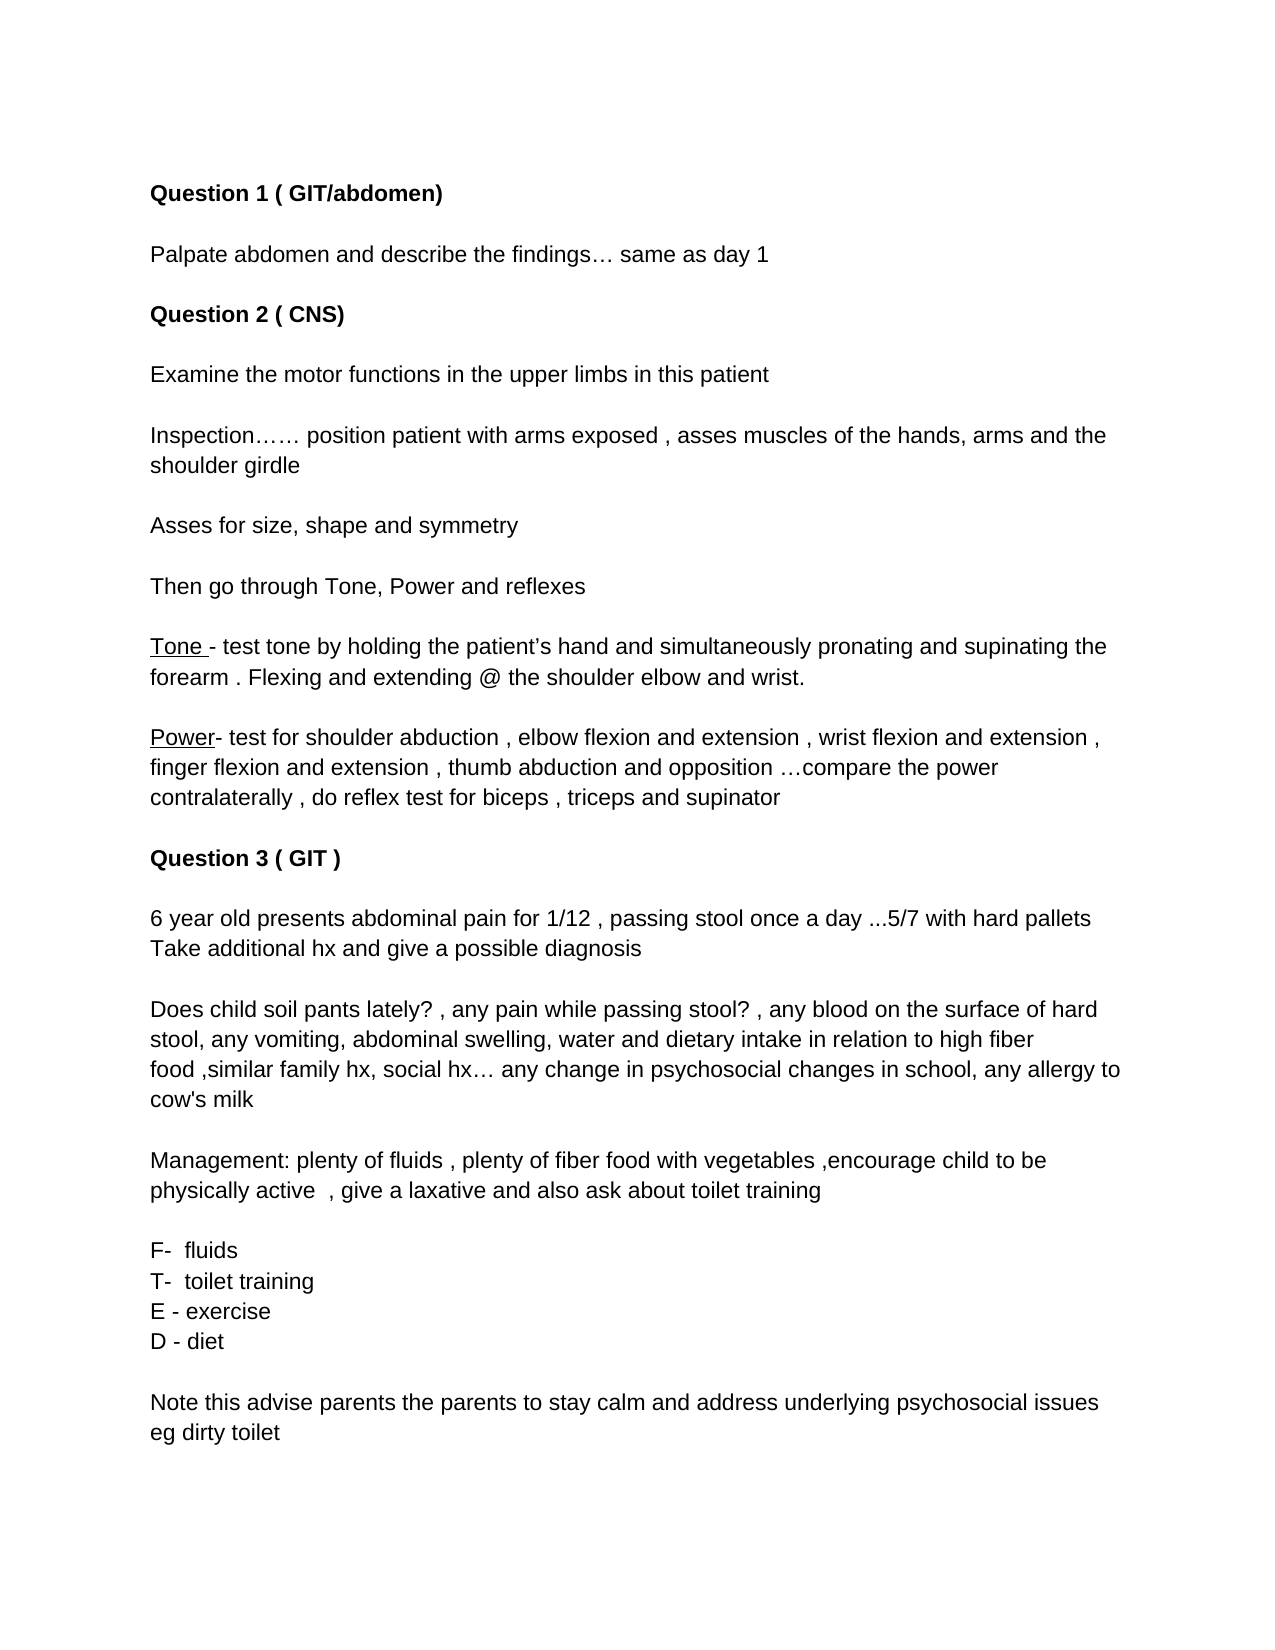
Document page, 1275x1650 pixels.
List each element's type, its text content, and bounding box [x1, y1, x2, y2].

text E - exercise [150, 1298, 1125, 1324]
text Take additional hx and give a possible diagnosis [150, 935, 1125, 962]
text Does child soil pants lately? , any pain while passing stool? , any blood on the surface of hard stool, any vomiting, abdominal swelling, water and dietary intake in relation to high fiber food ,similar family hx, social hx… any change in psychosocial changes in school, any allergy to cow's milk [150, 996, 1125, 1113]
text Note this advise parents the parents to stay calm and address underlying psychosocial issues eg dirty toilet [150, 1388, 1125, 1445]
text Examine the motor functions in the upper limbs in this patient [150, 361, 1125, 388]
text Power- test for shoulder abduction , elbow flexion and extension , wrist flexion and extension , finger flexion and extension , thumb abduction and opposition …compare the power contralaterally , do reflex test for biceps , triceps and supinator [150, 724, 1125, 811]
text D - diet [150, 1328, 1125, 1354]
text F- fluids [150, 1237, 1125, 1264]
text T- toilet training [150, 1268, 1125, 1294]
text Inspection…… position patient with arms exposed , asses muscles of the hands, arms and the shoulder girdle [150, 422, 1125, 478]
text Question 1 ( GIT/abdomen) [150, 180, 1125, 207]
text 6 year old presents abdominal pain for 1/12 , passing stool once a day ...5/7 with hard pallets [150, 905, 1125, 932]
text Asses for size, shape and symmetry [150, 512, 1125, 539]
text Palpate abdomen and describe the findings… same as day 1 [150, 241, 1125, 267]
text Question 2 ( CNS) [150, 301, 1125, 327]
text Tone - test tone by holding the patient’s hand and simultaneously pronating and supinating the forearm . Flexing and extending @ the shoulder elbow and wrist. [150, 633, 1125, 690]
text Question 3 ( GIT ) [150, 845, 1125, 871]
text Management: plenty of fluids , plenty of fiber food with vegetables ,encourage child to be physically active , give a laxative and also ask about toilet training [150, 1147, 1125, 1203]
text Then go through Tone, Power and reflexes [150, 573, 1125, 599]
